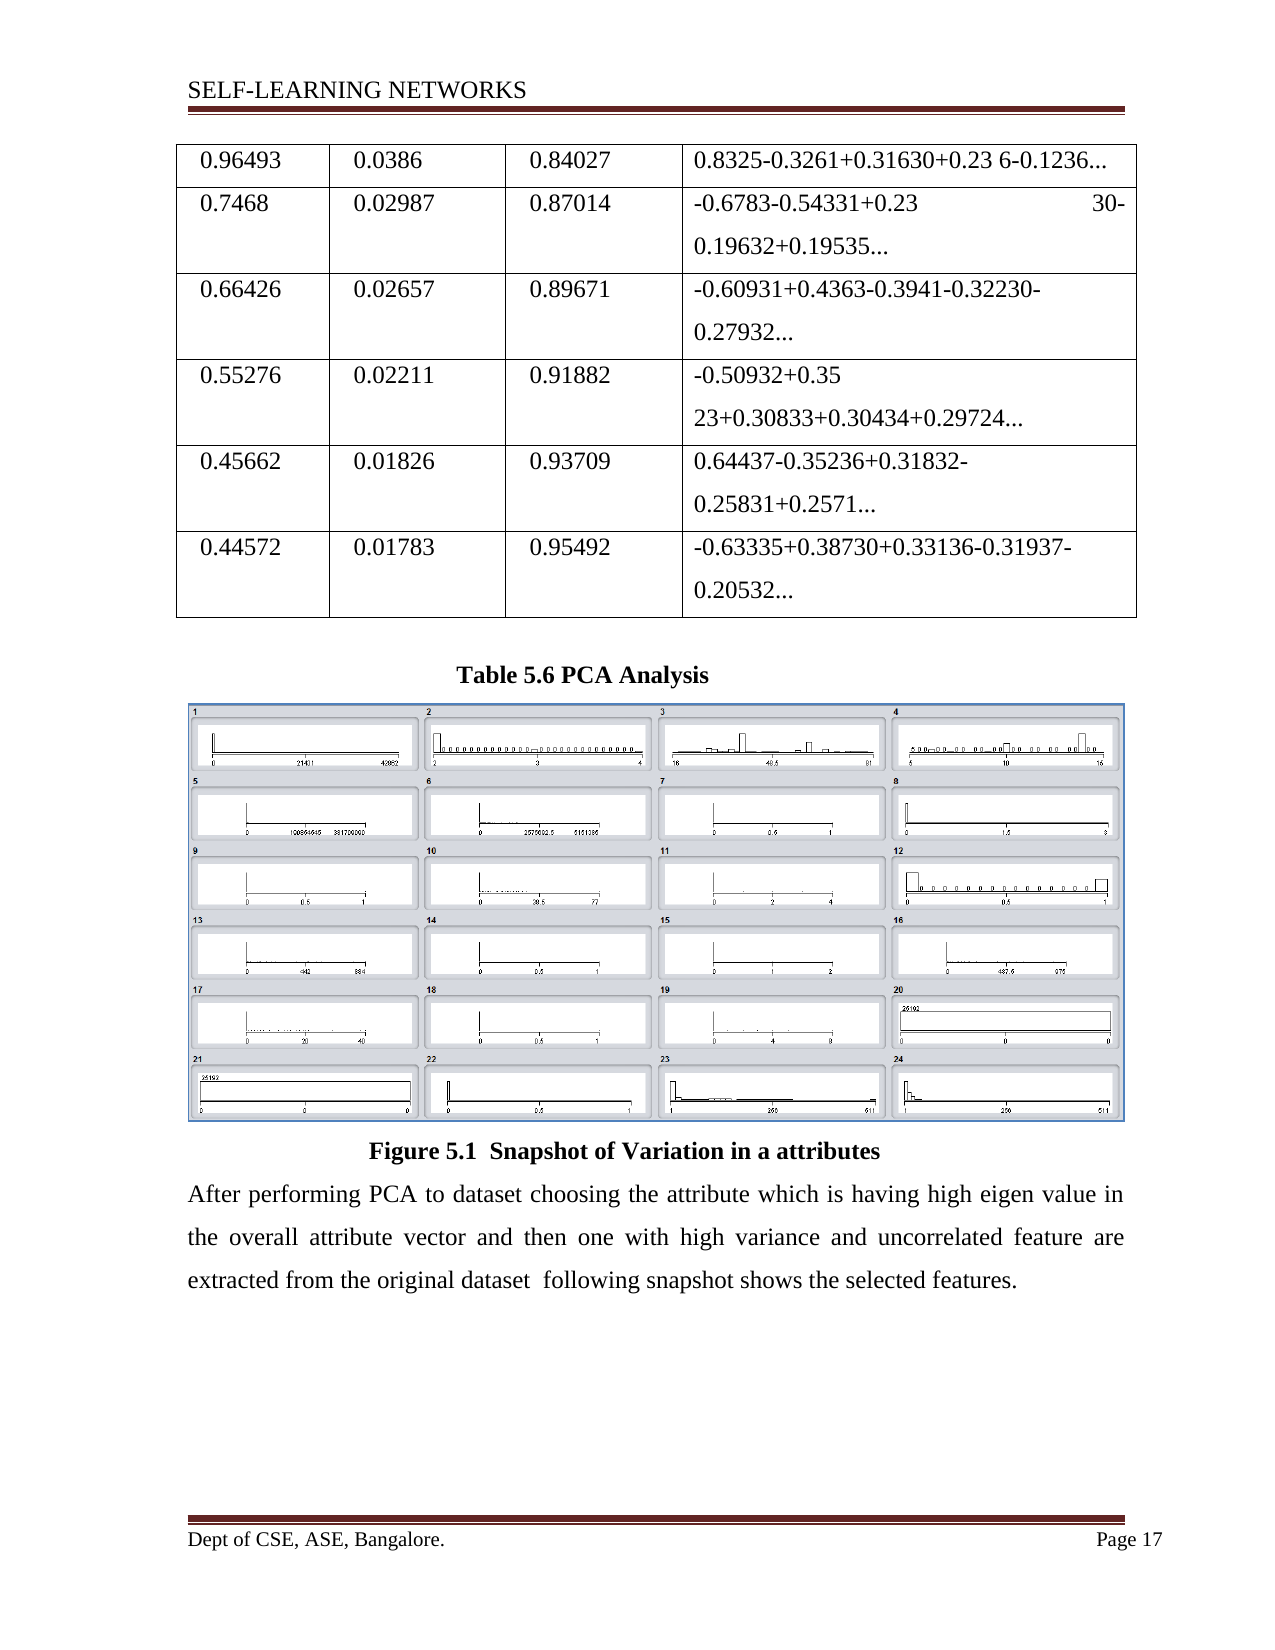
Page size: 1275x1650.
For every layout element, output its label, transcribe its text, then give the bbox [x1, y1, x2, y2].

table_cell 0.02987 [330, 188, 505, 273]
table_cell 0.84027 [506, 145, 682, 187]
table_cell 0.02211 [330, 360, 505, 445]
table_cell 0.0386 [330, 145, 505, 187]
table_cell 0.7468 [177, 188, 329, 273]
table_cell 0.02657 [330, 274, 505, 359]
picture [189, 705, 1123, 1120]
table_cell 0.01826 [330, 446, 505, 531]
table_cell 0.87014 [506, 188, 682, 273]
table_cell 0.01783 [330, 532, 505, 617]
table_cell -0.50932+0.35 23+0.30833+0.30434+0.29724... [683, 360, 1136, 445]
table_cell -0.60931+0.4363-0.3941-0.32230-0.27932... [683, 274, 1136, 359]
table_cell 0.44572 [177, 532, 329, 617]
table_cell 0.66426 [177, 274, 329, 359]
table_cell 0.91882 [506, 360, 682, 445]
text Figure 5.1 Snapshot of Variation in a attributes [187, 1136, 1125, 1164]
text Table 5.6 PCA Analysis [187, 660, 1125, 689]
text After performing PCA to dataset choosing the attribute which is having high eigen value in the overall attribute vector and then one with high variance and uncorrelated feature are extracted from the original dataset following snapshot shows the selected features. [187, 1179, 1125, 1294]
table_cell 0.95492 [506, 532, 682, 617]
table_cell 0.8325-0.3261+0.31630+0.23 6-0.1236... [683, 145, 1136, 187]
table_cell 0.55276 [177, 360, 329, 445]
table_cell -0.63335+0.38730+0.33136-0.31937-0.20532... [683, 532, 1136, 617]
table_cell 0.96493 [177, 145, 329, 187]
table_cell -0.6783-0.54331+0.23 30-0.19632+0.19535... [683, 188, 1136, 273]
table_cell 0.89671 [506, 274, 682, 359]
table_cell 0.93709 [506, 446, 682, 531]
table_cell 0.45662 [177, 446, 329, 531]
table_cell 0.64437-0.35236+0.31832-0.25831+0.2571... [683, 446, 1136, 531]
